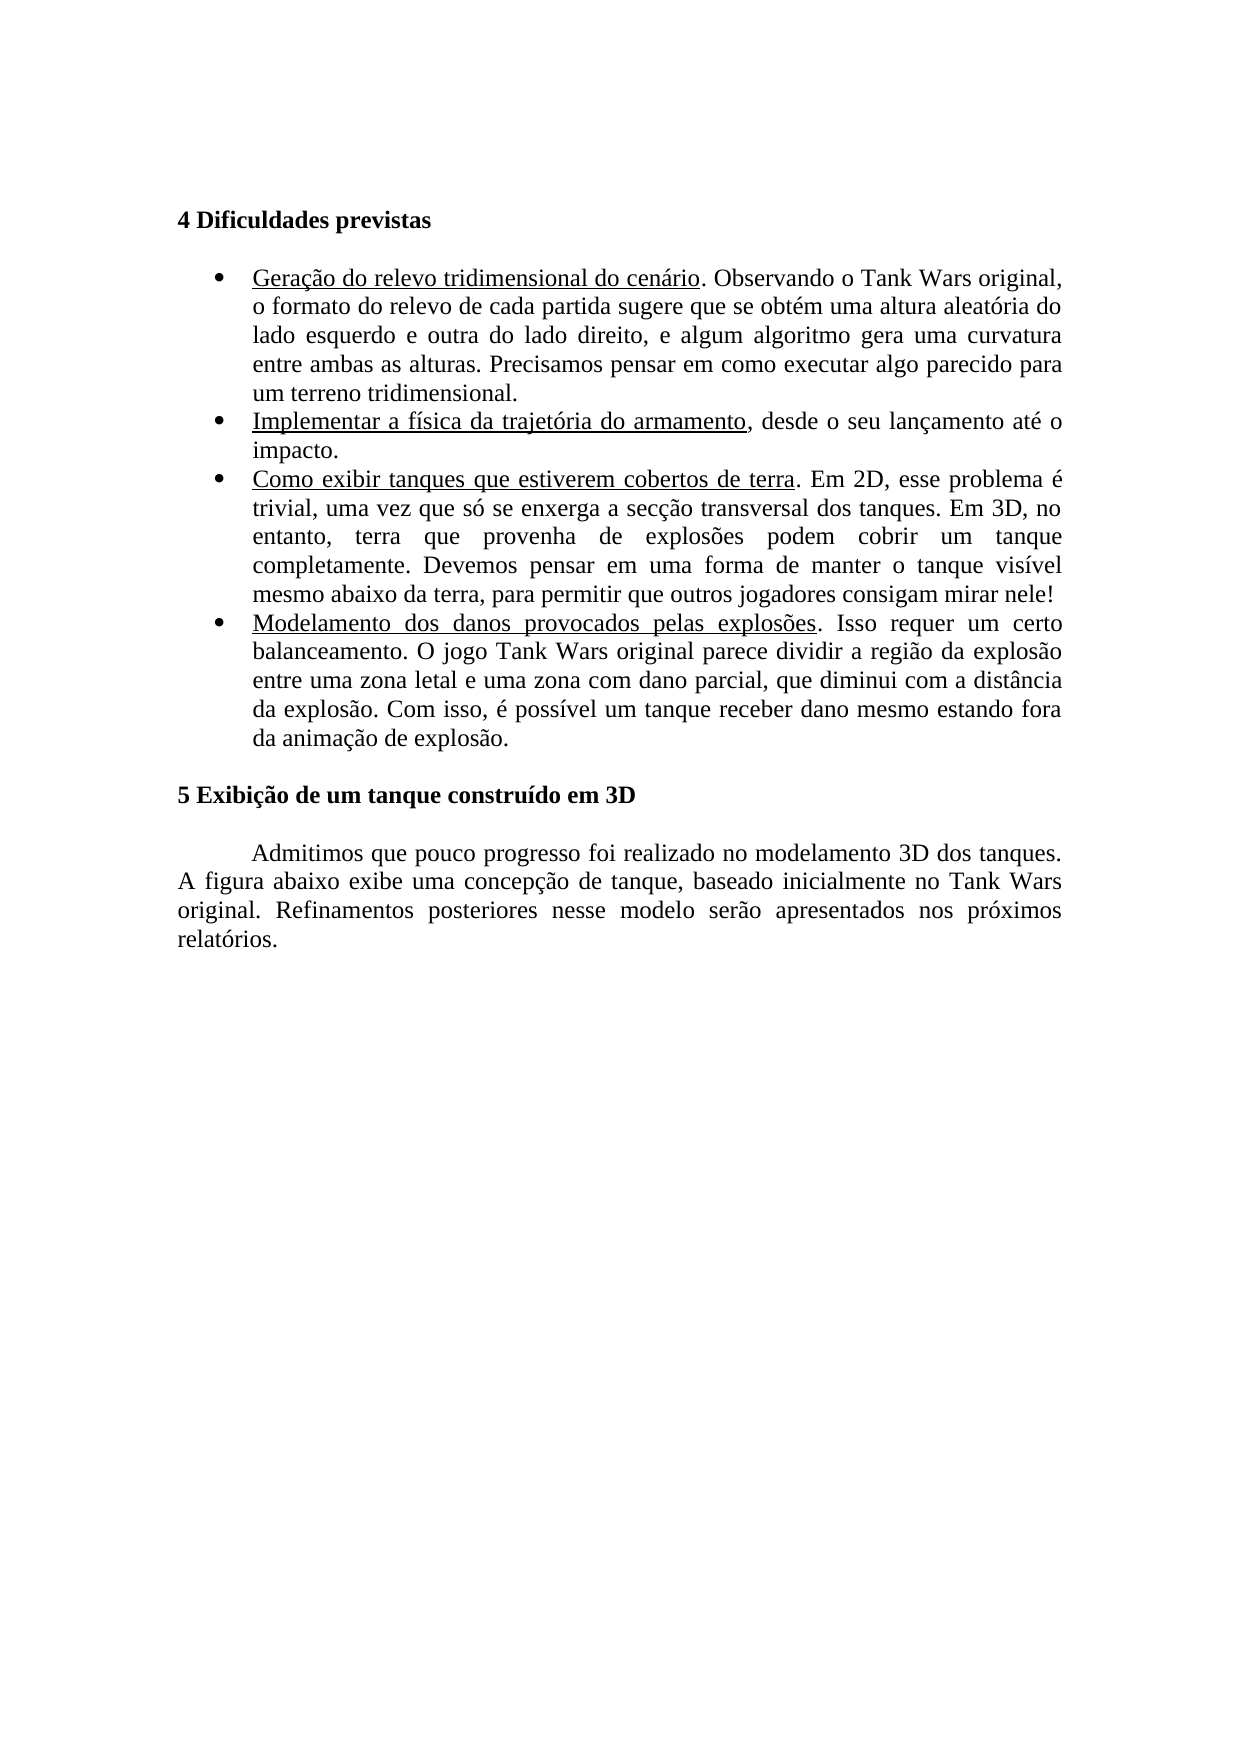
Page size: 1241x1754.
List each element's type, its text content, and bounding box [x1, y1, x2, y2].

list Implementar a física da trajetória do armamento, desde o seu lançamento até o impacto. [215, 406, 1063, 464]
text 5 Exibição de um tanque construído em 3D [177, 780, 1063, 809]
text Admitimos que pouco progresso foi realizado no modelamento 3D dos tanques. A figura abaixo exibe uma concepção de tanque, baseado inicialmente no Tank Wars original. Refinamentos posteriores nesse modelo serão apresentados nos próximos relatórios. [177, 838, 1063, 953]
list Como exibir tanques que estiverem cobertos de terra. Em 2D, esse problema é trivial, uma vez que só se enxerga a secção transversal dos tanques. Em 3D, no entanto, terra que provenha de explosões podem cobrir um tanque completamente. Devemos pensar em uma forma de manter o tanque visível mesmo abaixo da terra, para permitir que outros jogadores consigam mirar nele! [215, 464, 1063, 608]
list Geração do relevo tridimensional do cenário. Observando o Tank Wars original, o formato do relevo de cada partida sugere que se obtém uma altura aleatória do lado esquerdo e outra do lado direito, e algum algoritmo gera uma curvatura entre ambas as alturas. Precisamos pensar em como executar algo parecido para um terreno tridimensional. [215, 263, 1063, 406]
list Modelamento dos danos provocados pelas explosões. Isso requer um certo balanceamento. O jogo Tank Wars original parece dividir a região da explosão entre uma zona letal e uma zona com dano parcial, que diminui com a distância da explosão. Com isso, é possível um tanque receber dano mesmo estando fora da animação de explosão. [215, 608, 1063, 751]
text 4 Dificuldades previstas [177, 205, 1063, 234]
